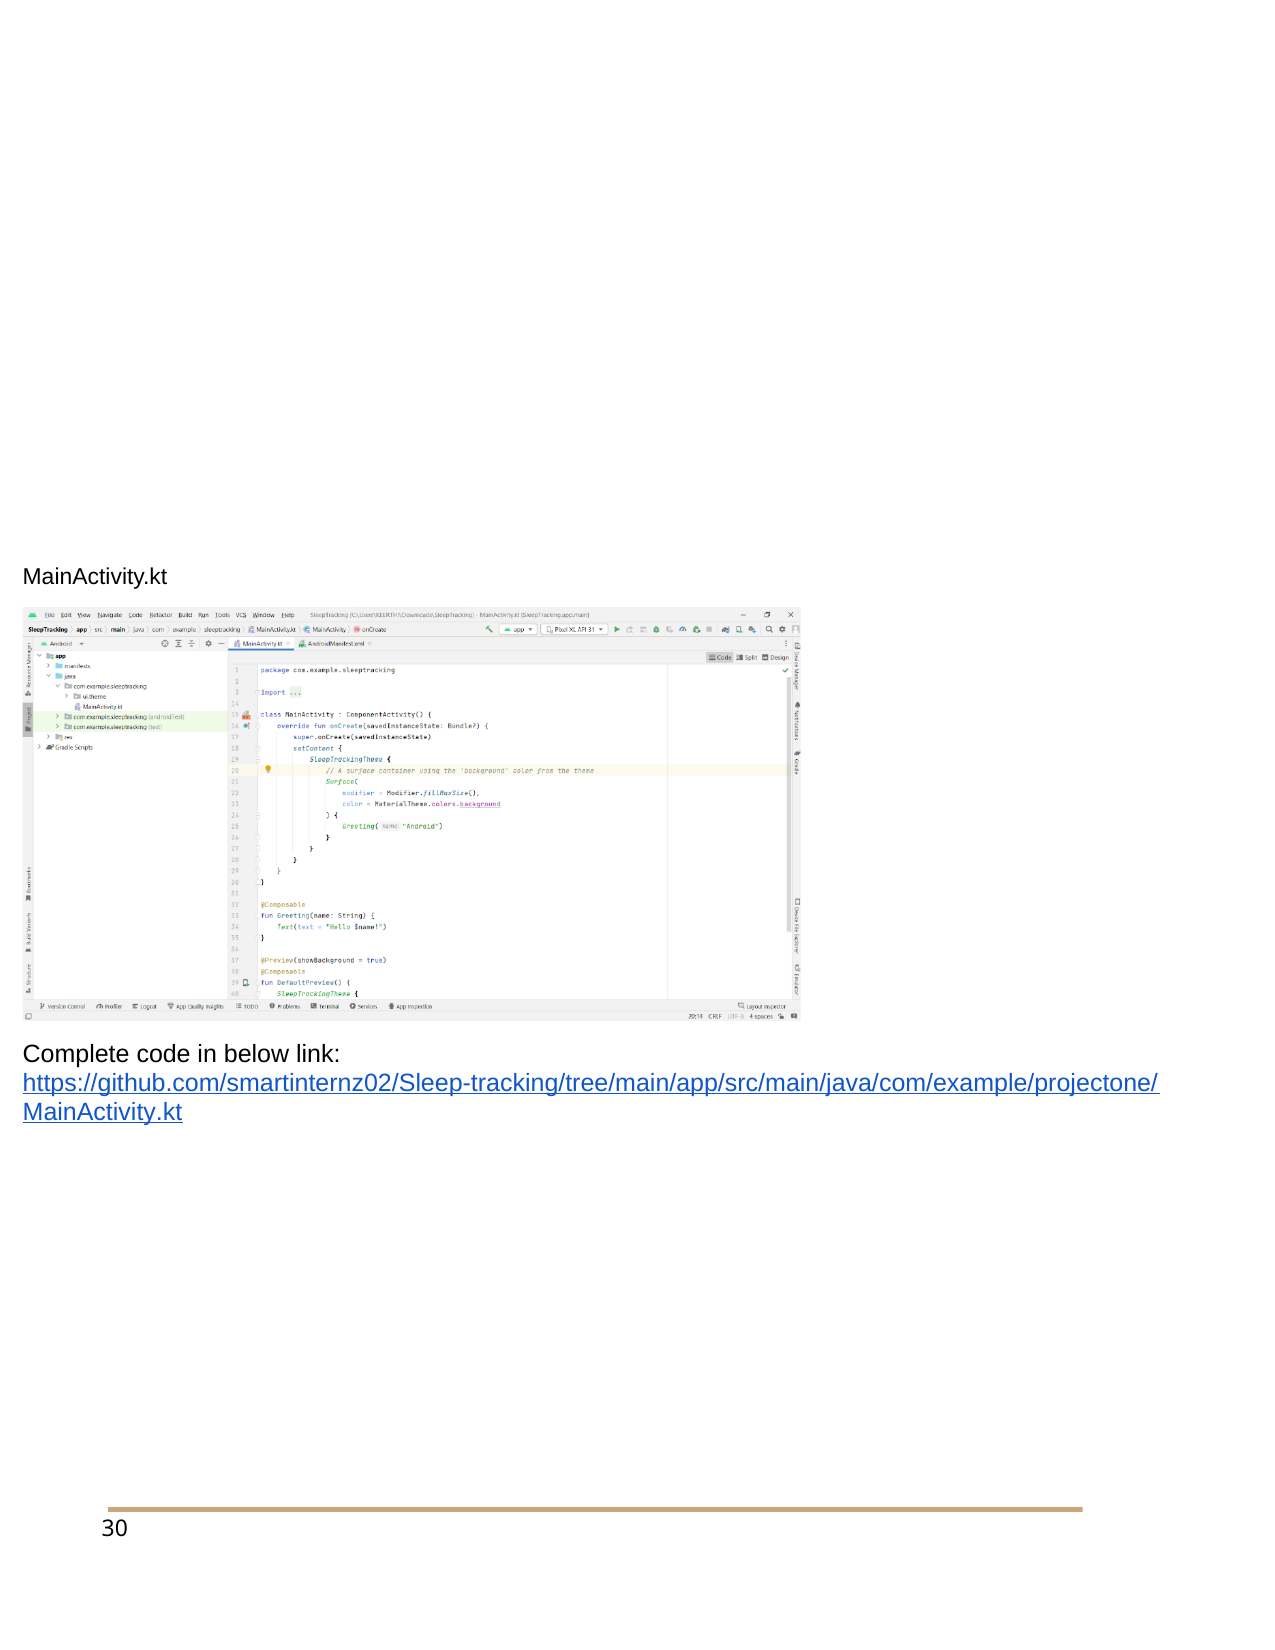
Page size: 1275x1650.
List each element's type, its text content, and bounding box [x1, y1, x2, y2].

picture [107, 1507, 1083, 1512]
text Complete code in below link: [22, 1039, 1221, 1068]
text https://github.com/smartinternz02/Sleep-tracking/tree/main/app/src/main/java/com/example/projectone/MainActivity.kt [22, 1068, 1221, 1126]
text MainActivity.kt [22, 563, 1221, 589]
picture [22, 607, 801, 1021]
